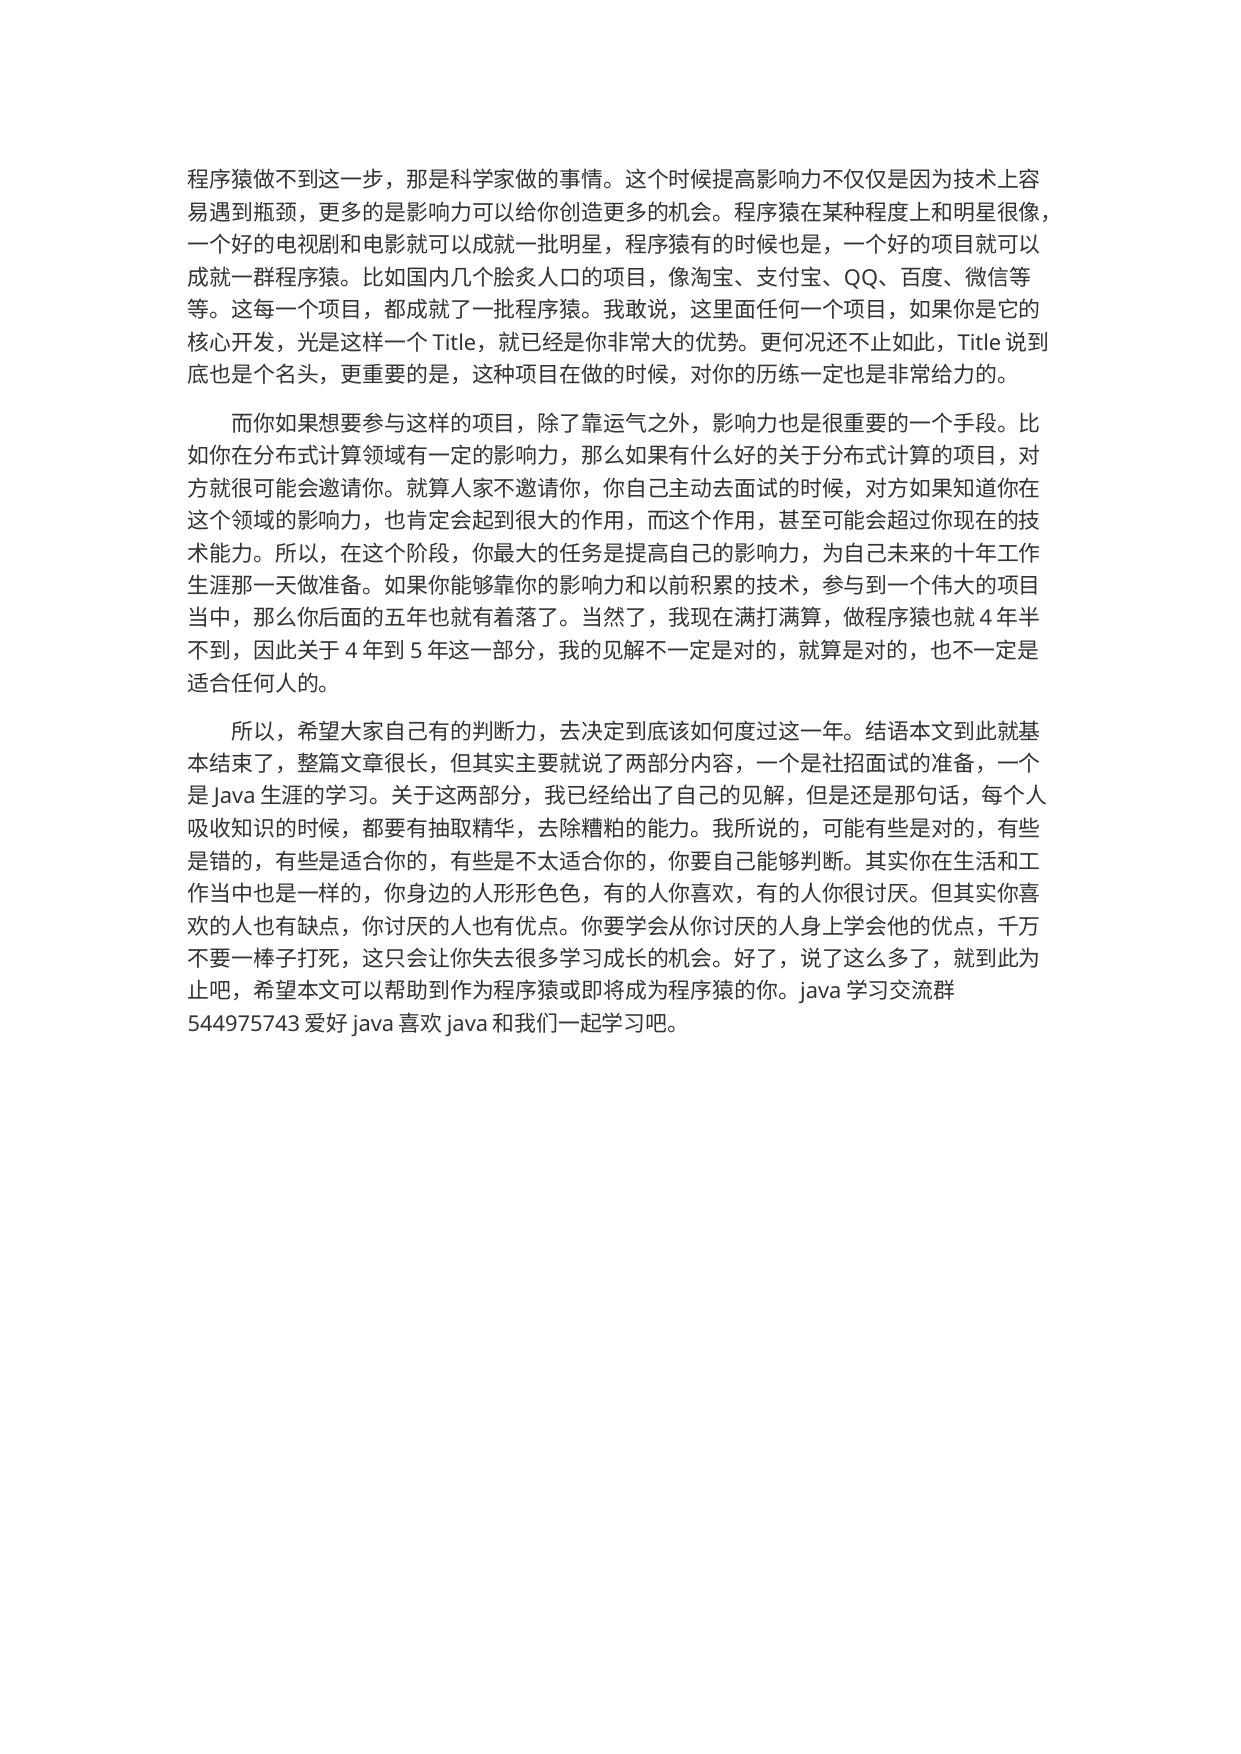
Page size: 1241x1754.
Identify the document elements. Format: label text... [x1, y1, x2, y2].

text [187, 162, 1053, 389]
text 而你如果想要参与这样的项目，除了靠运气之外，影响力也是很重要的一个手段。比如你在分布式计算领域有一定的影响力，那么如果有什么好的关于分布式计算的项目，对方就很可能会邀请你。就算人家不邀请你，你自己主动去面试的时候，对方如果知道你在这个领域的影响力，也肯定会起到很大的作用，而这个作用，甚至可能会超过你现在的技术能力。所以，在这个阶段，你最大的任务是提高自己的影响力，为自己未来的十年工作生涯那一天做准备。如果你能够靠你的影响力和以前积累的技术，参与到一个伟大的项目当中，那么你后面的五年也就有着落了。当然了，我现在满打满算，做程序猿也就4年半不到，因此关于4年到5年这一部分，我的见解不一定是对的，就算是对的，也不一定是适合任何人的。 [187, 405, 1053, 698]
text 所以，希望大家自己有的判断力，去决定到底该如何度过这一年。结语本文到此就基本结束了，整篇文章很长，但其实主要就说了两部分内容，一个是社招面试的准备，一个是Java生涯的学习。关于这两部分，我已经给出了自己的见解，但是还是那句话，每个人吸收知识的时候，都要有抽取精华，去除糟粕的能力。我所说的，可能有些是对的，有些是错的，有些是适合你的，有些是不太适合你的，你要自己能够判断。其实你在生活和工作当中也是一样的，你身边的人形形色色，有的人你喜欢，有的人你很讨厌。但其实你喜欢的人也有缺点，你讨厌的人也有优点。你要学会从你讨厌的人身上学会他的优点，千万不要一棒子打死，这只会让你失去很多学习成长的机会。好了，说了这么多了，就到此为止吧，希望本文可以帮助到作为程序猿或即将成为程序猿的你。java学习交流群544975743爱好java喜欢java和我们一起学习吧。 [187, 713, 1053, 1038]
